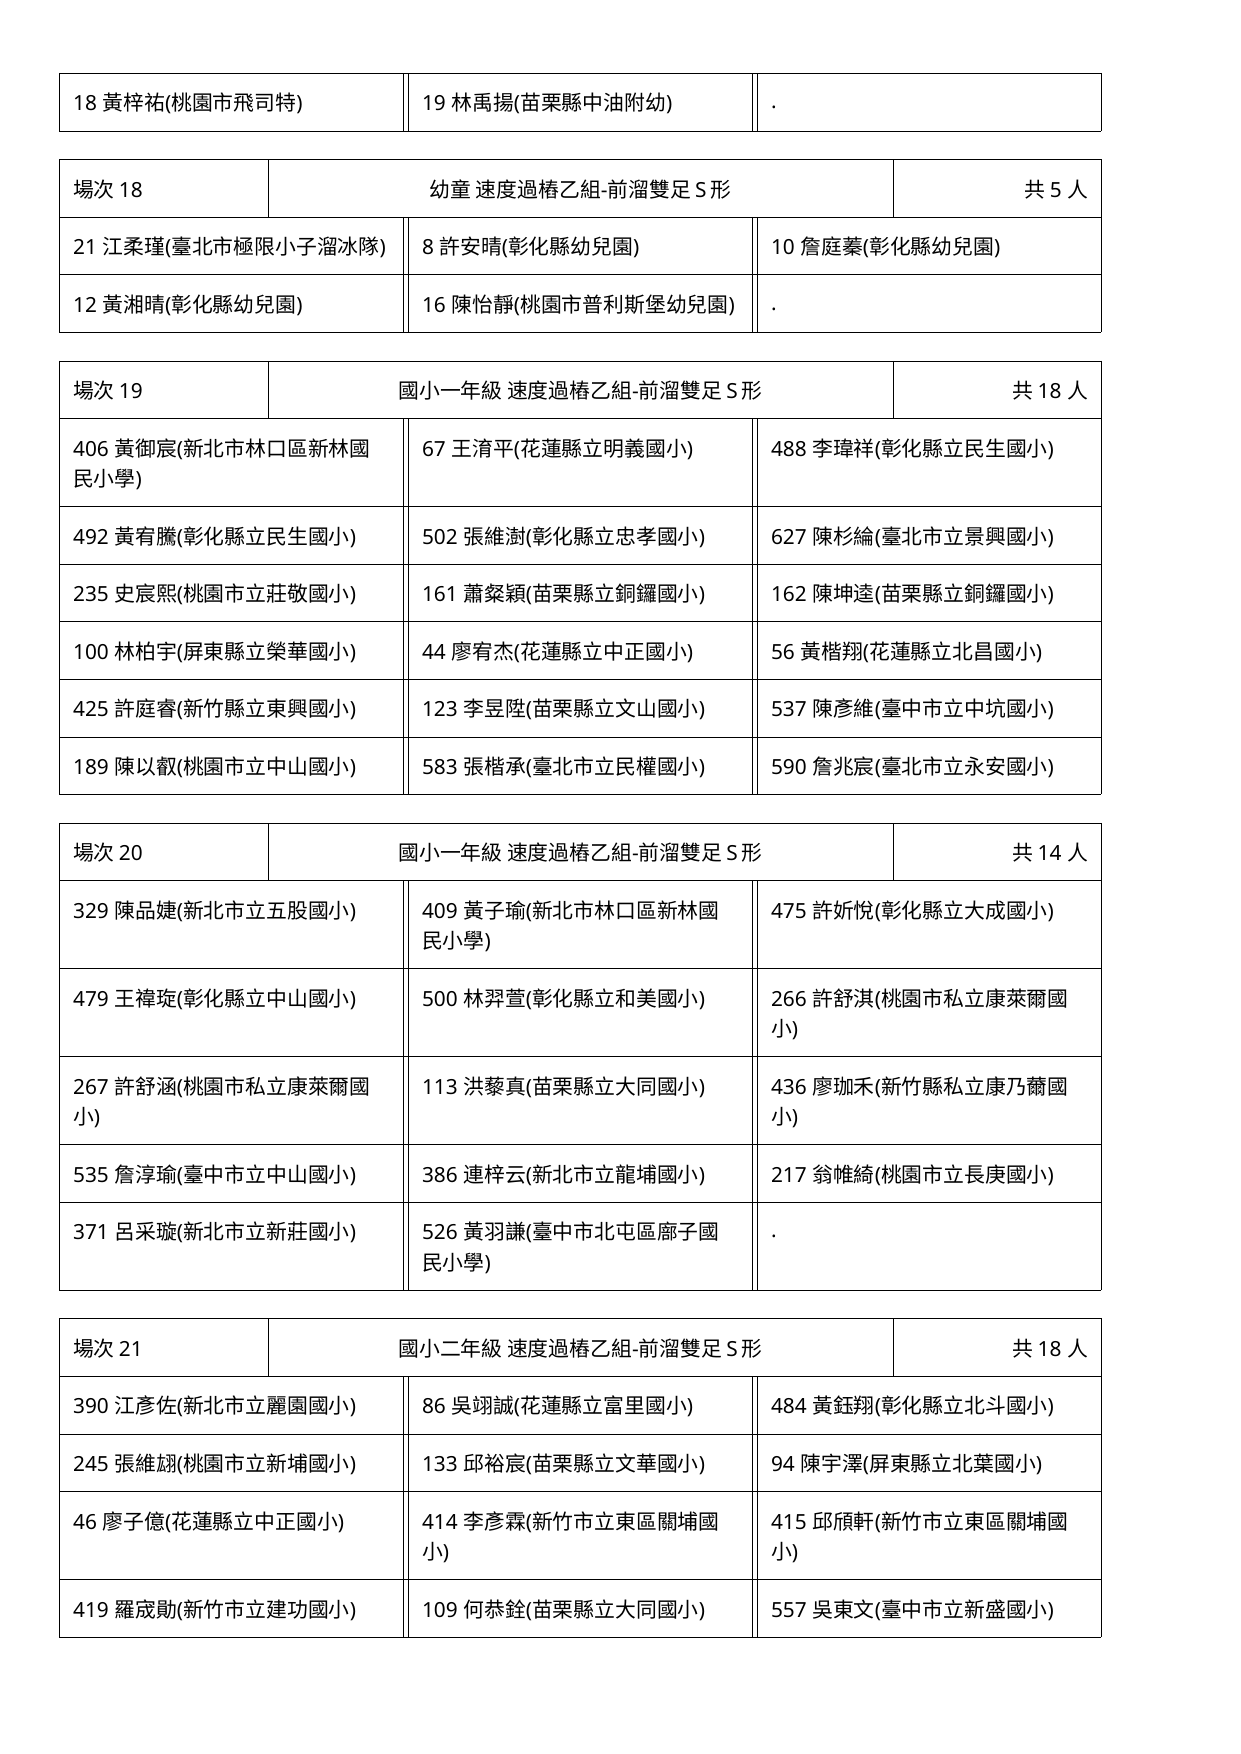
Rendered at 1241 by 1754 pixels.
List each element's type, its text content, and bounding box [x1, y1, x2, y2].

table_cell 189 陳以叡(桃園市立中山國小) [60, 738, 403, 794]
table_header 86 吳翊誠(花蓮縣立富里國小) [409, 1377, 752, 1433]
table_cell 419 羅宬勛(新竹市立建功國小) [60, 1580, 403, 1637]
table_cell 161 蕭粲穎(苗栗縣立銅鑼國小) [409, 565, 752, 621]
table_header 484 黃鈺翔(彰化縣立北斗國小) [758, 1377, 1101, 1433]
table_cell 535 詹淳瑜(臺中市立中山國小) [60, 1145, 403, 1202]
table_cell 162 陳坤逵(苗栗縣立銅鑼國小) [758, 565, 1101, 621]
table_header 475 許妡悅(彰化縣立大成國小) [758, 881, 1101, 968]
table_header 場次20 [60, 824, 268, 880]
table_cell 56 黃楷翔(花蓮縣立北昌國小) [758, 622, 1101, 679]
table_header 場次19 [60, 362, 268, 418]
table_cell 19 林禹揚(苗栗縣中油附幼) [409, 74, 752, 131]
table_cell 492 黃宥騰(彰化縣立民生國小) [60, 507, 403, 564]
table_header 國小二年級 速度過樁乙組-前溜雙足S形 [269, 1319, 893, 1376]
table_cell . [758, 74, 1101, 131]
table_cell 12 黃湘晴(彰化縣幼兒園) [60, 275, 403, 332]
table_header 國小一年級 速度過樁乙組-前溜雙足S形 [269, 824, 893, 880]
table_header 8 許安晴(彰化縣幼兒園) [409, 218, 752, 274]
table_header 406 黃御宸(新北市林口區新林國民小學) [60, 419, 403, 506]
table_cell 235 史宸熙(桃園市立莊敬國小) [60, 565, 403, 621]
table_header 409 黃子瑜(新北市林口區新林國民小學) [409, 881, 752, 968]
table_cell 46 廖子億(花蓮縣立中正國小) [60, 1492, 403, 1579]
table_header 共 18 人 [894, 362, 1101, 418]
table_cell . [758, 275, 1101, 332]
table_cell 94 陳宇澤(屏東縣立北葉國小) [758, 1435, 1101, 1491]
table_cell 502 張維澍(彰化縣立忠孝國小) [409, 507, 752, 564]
table_cell 386 連梓云(新北市立龍埔國小) [409, 1145, 752, 1202]
table_header 329 陳品婕(新北市立五股國小) [60, 881, 403, 968]
table_header 共 14 人 [894, 824, 1101, 880]
table_header 67 王淯平(花蓮縣立明義國小) [409, 419, 752, 506]
table_cell 415 邱頎軒(新竹市立東區關埔國小) [758, 1492, 1101, 1579]
table_header 場次21 [60, 1319, 268, 1376]
table_cell 109 何恭銓(苗栗縣立大同國小) [409, 1580, 752, 1637]
table_cell 100 林柏宇(屏東縣立榮華國小) [60, 622, 403, 679]
table_cell 414 李彥霖(新竹市立東區關埔國小) [409, 1492, 752, 1579]
table_cell 479 王禕琁(彰化縣立中山國小) [60, 969, 403, 1056]
table_cell 627 陳杉綸(臺北市立景興國小) [758, 507, 1101, 564]
table_header 共 18 人 [894, 1319, 1101, 1376]
table_cell 217 翁帷綺(桃園市立長庚國小) [758, 1145, 1101, 1202]
table_cell 526 黃羽謙(臺中市北屯區廍子國民小學) [409, 1203, 752, 1290]
table_header 場次18 [60, 160, 268, 217]
table_cell 436 廖珈禾(新竹縣私立康乃薾國小) [758, 1057, 1101, 1144]
table_header 10 詹庭蓁(彰化縣幼兒園) [758, 218, 1101, 274]
table_cell 371 呂采璇(新北市立新莊國小) [60, 1203, 403, 1290]
table_cell 44 廖宥杰(花蓮縣立中正國小) [409, 622, 752, 679]
table_header 390 江彥佐(新北市立麗園國小) [60, 1377, 403, 1433]
table_cell 267 許舒涵(桃園市私立康萊爾國小) [60, 1057, 403, 1144]
table_cell 113 洪藜真(苗栗縣立大同國小) [409, 1057, 752, 1144]
table_cell 590 詹兆宸(臺北市立永安國小) [758, 738, 1101, 794]
table_cell 557 吳東文(臺中市立新盛國小) [758, 1580, 1101, 1637]
table_cell . [758, 1203, 1101, 1290]
table_cell 583 張楷承(臺北市立民權國小) [409, 738, 752, 794]
table_header 21 江柔瑾(臺北市極限小子溜冰隊) [60, 218, 403, 274]
table_header 488 李瑋祥(彰化縣立民生國小) [758, 419, 1101, 506]
table_cell 16 陳怡靜(桃園市普利斯堡幼兒園) [409, 275, 752, 332]
table_cell 133 邱裕宸(苗栗縣立文華國小) [409, 1435, 752, 1491]
table_cell 266 許舒淇(桃園市私立康萊爾國小) [758, 969, 1101, 1056]
table_header 共 5 人 [894, 160, 1101, 217]
table_cell 537 陳彥維(臺中市立中坑國小) [758, 680, 1101, 737]
table_cell 425 許庭睿(新竹縣立東興國小) [60, 680, 403, 737]
table_cell 500 林羿萱(彰化縣立和美國小) [409, 969, 752, 1056]
table_header 國小一年級 速度過樁乙組-前溜雙足S形 [269, 362, 893, 418]
table_cell 18 黃梓祐(桃園市飛司特) [60, 74, 403, 131]
table_cell 123 李昱陞(苗栗縣立文山國小) [409, 680, 752, 737]
table_header 幼童 速度過樁乙組-前溜雙足S形 [269, 160, 893, 217]
table_cell 245 張維翃(桃園市立新埔國小) [60, 1435, 403, 1491]
